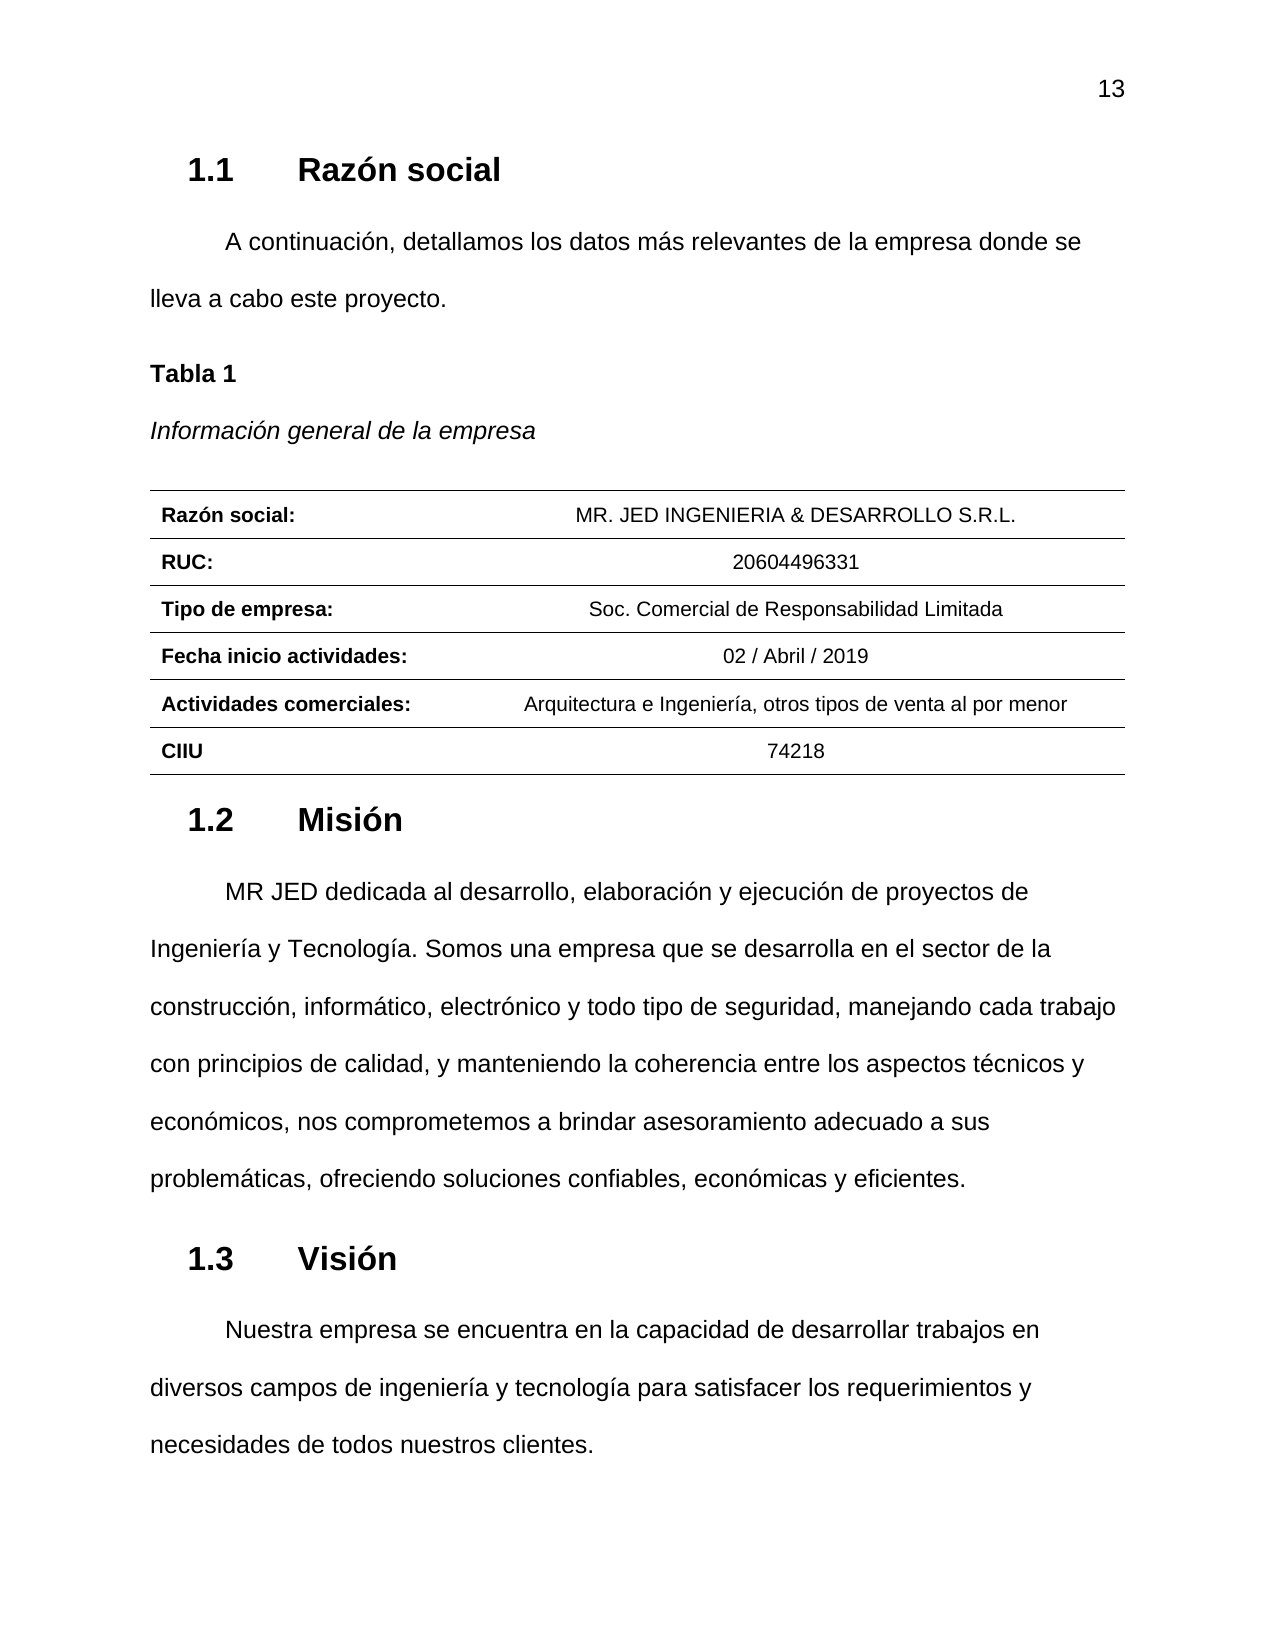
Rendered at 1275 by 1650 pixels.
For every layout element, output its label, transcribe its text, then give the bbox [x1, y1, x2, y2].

table_cell 02 / Abril / 2019 [467, 633, 1125, 679]
table_cell 74218 [467, 728, 1125, 774]
subtitle Visión [187, 1238, 1125, 1277]
table_cell Arquitectura e Ingeniería, otros tipos de venta al por menor [467, 680, 1125, 727]
table_cell Tipo de empresa: [150, 586, 467, 632]
table_cell CIIU [150, 728, 467, 774]
table_cell Soc. Comercial de Responsabilidad Limitada [467, 586, 1125, 632]
subtitle Misión [187, 800, 1125, 838]
table_header MR. JED INGENIERIA & DESARROLLO S.R.L. [467, 491, 1125, 537]
table_cell Fecha inicio actividades: [150, 633, 467, 679]
table_cell 20604496331 [467, 539, 1125, 585]
table_cell RUC: [150, 539, 467, 585]
text A continuación, detallamos los datos más relevantes de la empresa donde se lleva a cabo este proyecto. [150, 227, 1125, 313]
table_cell Actividades comerciales: [150, 680, 467, 727]
subtitle Razón social [187, 150, 1125, 188]
text Nuestra empresa se encuentra en la capacidad de desarrollar trabajos en diversos campos de ingeniería y tecnología para satisfacer los requerimientos y necesidades de todos nuestros clientes. [150, 1315, 1125, 1459]
text Tabla 1 Información general de la empresa [150, 358, 1125, 445]
table_header Razón social: [150, 491, 467, 537]
text MR JED dedicada al desarrollo, elaboración y ejecución de proyectos de Ingeniería y Tecnología. Somos una empresa que se desarrolla en el sector de la construcción, informático, electrónico y todo tipo de seguridad, manejando cada trabajo con principios de calidad, y manteniendo la coherencia entre los aspectos técnicos y económicos, nos comprometemos a brindar asesoramiento adecuado a sus problemáticas, ofreciendo soluciones confiables, económicas y eficientes. [150, 877, 1125, 1193]
